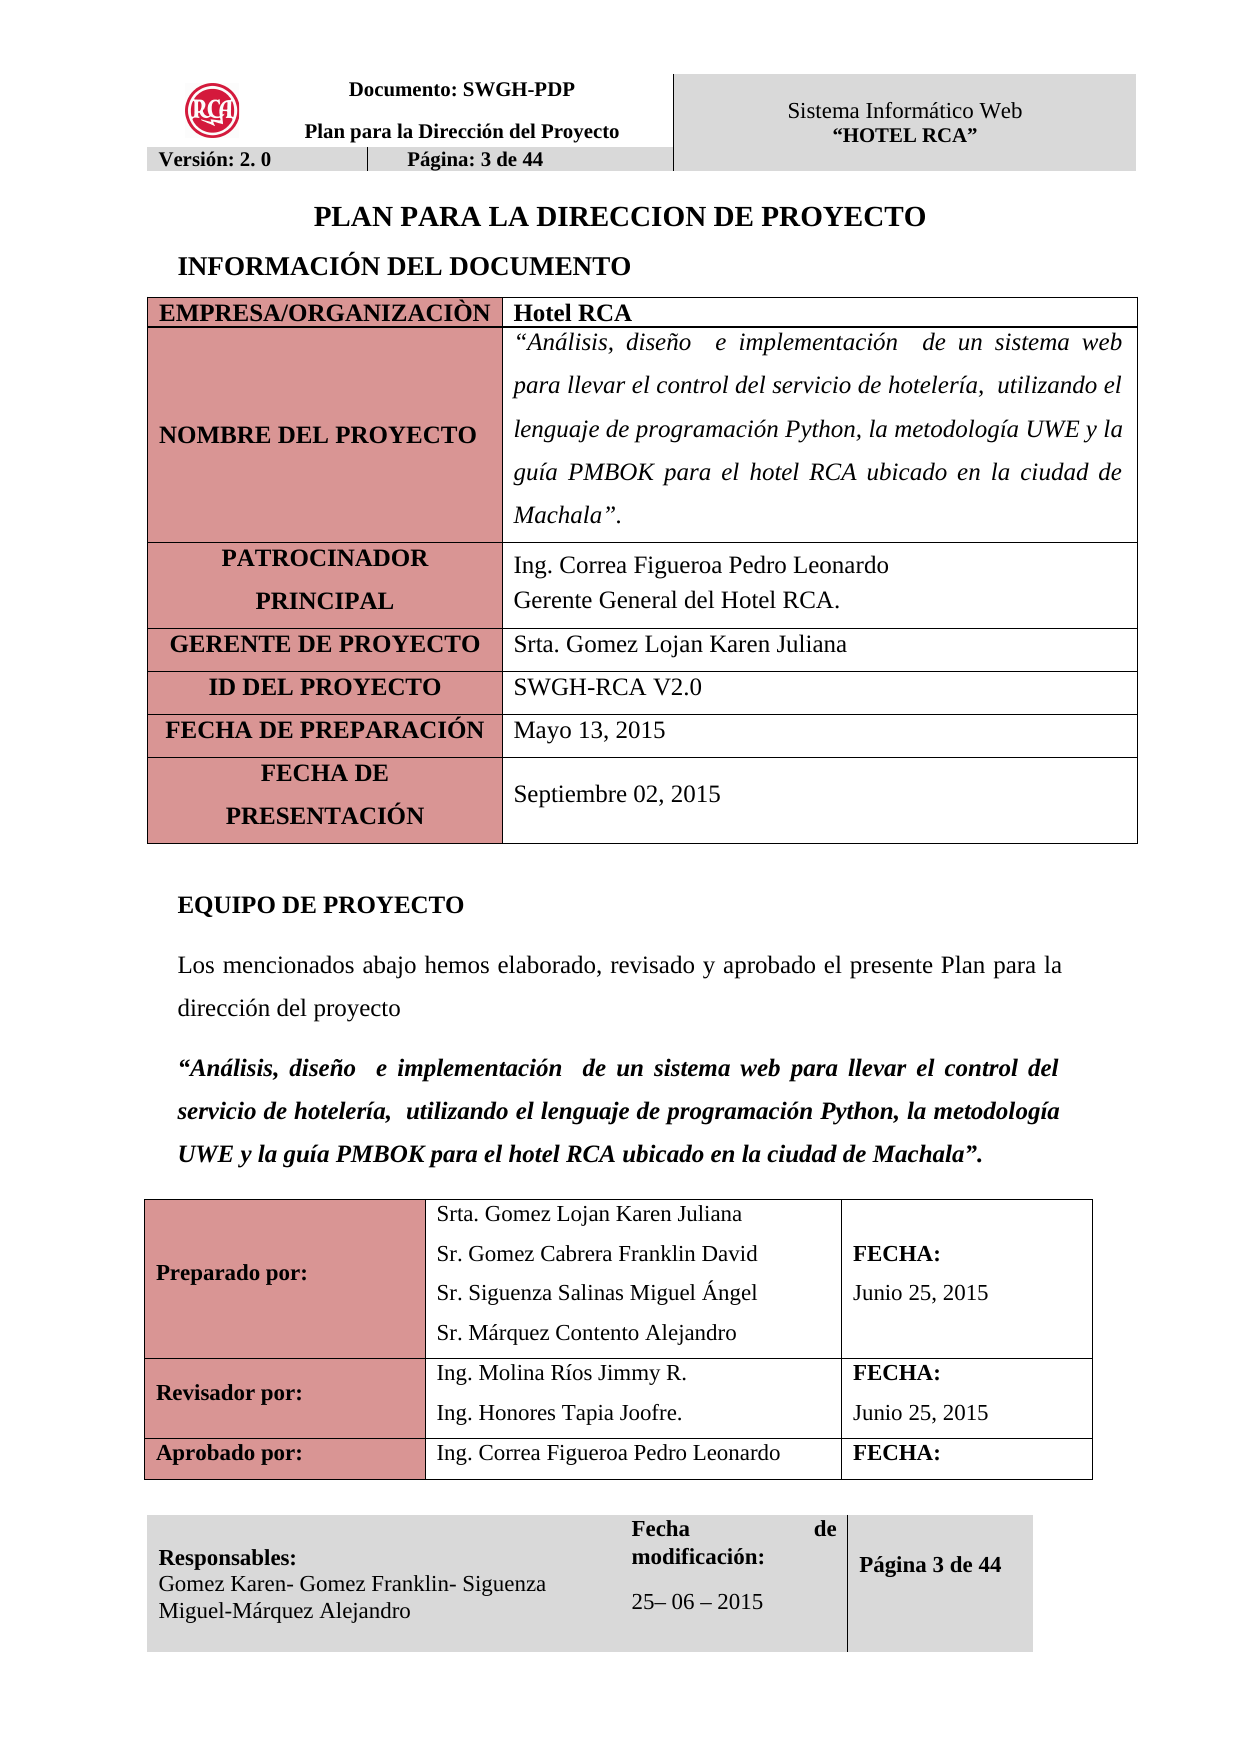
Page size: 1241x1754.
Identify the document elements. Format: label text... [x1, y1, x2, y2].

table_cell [842, 1439, 1092, 1479]
table_cell Revisador por: [145, 1359, 425, 1438]
subtitle INFORMACIÓN DEL DOCUMENTO [177, 250, 1063, 281]
text “Análisis, diseño e implementación de un sistema web para llevar el control del servicio de hotelería, utilizando el lenguaje de programación Python, la metodología UWE y la guía PMBOK para el hotel RCA ubicado en la ciudad de Machala”. [177, 1053, 1063, 1168]
table_cell PATROCINADOR PRINCIPAL [148, 543, 502, 628]
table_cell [426, 1439, 841, 1479]
text EQUIPO DE PROYECTO [177, 891, 1063, 919]
subtitle PLAN PARA LA DIRECCION DE PROYECTO [177, 199, 1063, 232]
table_cell ID DEL PROYECTO [148, 672, 502, 714]
table_cell SWGH-RCA V2.0 [503, 672, 1137, 714]
picture [185, 83, 240, 138]
text Los mencionados abajo hemos elaborado, revisado y aprobado el presente Plan para la dirección del proyecto [177, 950, 1063, 1022]
table_cell NOMBRE DEL PROYECTO [148, 328, 502, 542]
table_cell FECHA DE PRESENTACIÓN [148, 758, 502, 843]
table_header Preparado por: [145, 1200, 425, 1358]
table_cell Aprobado por: [145, 1439, 425, 1479]
table_cell FECHA DE PREPARACIÓN [148, 715, 502, 757]
table_cell Septiembre 02, 2015 [503, 758, 1137, 843]
table_cell FECHA: Junio 25, 2015 [842, 1359, 1092, 1438]
table_cell Ing. Correa Figueroa Pedro Leonardo Gerente General del Hotel RCA. [503, 543, 1137, 628]
table_cell Srta. Gomez Lojan Karen Juliana [503, 629, 1137, 671]
table_cell Mayo 13, 2015 [503, 715, 1137, 757]
table_cell GERENTE DE PROYECTO [148, 629, 502, 671]
table_header Hotel RCA [503, 298, 1137, 326]
table_header EMPRESA/ORGANIZACIÒN [148, 298, 502, 326]
table_header Srta. Gomez Lojan Karen Juliana Sr. Gomez Cabrera Franklin David Sr. Siguenza Salinas Miguel Ángel Sr. Márquez Contento Alejandro [426, 1200, 841, 1358]
table_cell “Análisis, diseño e implementación de un sistema web para llevar el control del servicio de hotelería, utilizando el lenguaje de programación Python, la metodología UWE y la guía PMBOK para el hotel RCA ubicado en la ciudad de Machala”. [503, 328, 1137, 542]
table_cell Ing. Molina Ríos Jimmy R. Ing. Honores Tapia Joofre. [426, 1359, 841, 1438]
table_header FECHA: Junio 25, 2015 [842, 1200, 1092, 1358]
